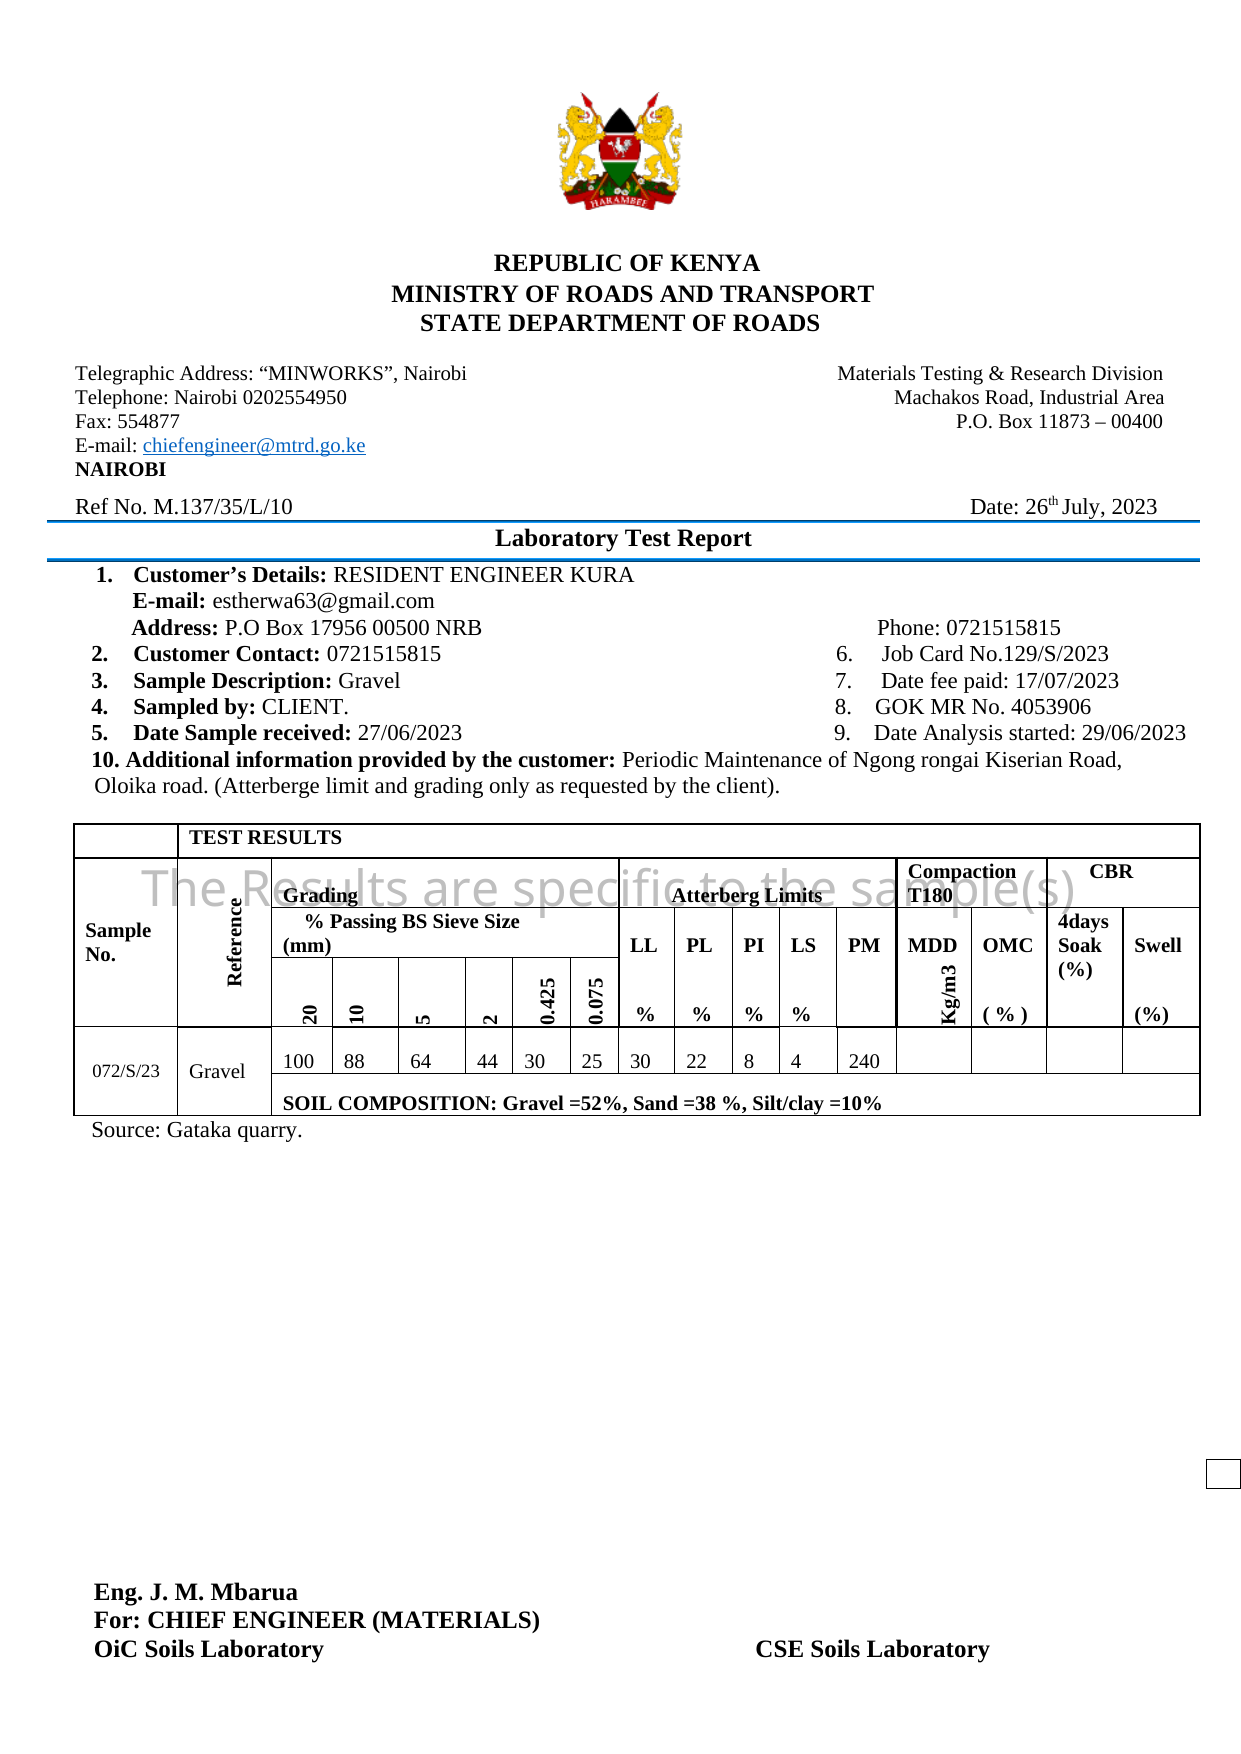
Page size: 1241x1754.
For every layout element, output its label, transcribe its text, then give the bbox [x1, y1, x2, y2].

text REPUBLIC OF KENYA [75, 248, 1165, 277]
text MINISTRY OF ROADS AND TRANSPORT [75, 279, 1165, 308]
text STATE DEPARTMENT OF ROADS [75, 308, 1165, 336]
table_header Laboratory Test Report [47, 523, 1200, 558]
text For: CHIEF ENGINEER (MATERIALS) [75, 1605, 1165, 1634]
text OiC Soils Laboratory CSE Soils Laboratory [75, 1634, 1165, 1663]
text Ref No. M.137/35/L/10 Date: 26th July, 2023 [75, 493, 1165, 520]
table_header Customer’s Details: RESIDENT ENGINEER KURA E-mail: estherwa63@gmail.com Address: P.O Box 17956 00500 NRB Phone: 0721515815 2. Customer Contact: 0721515815 6. Job Card No.129/S/2023 3. Sample Description: Gravel 7. Date fee paid: 17/07/2023 4. Sampled by: CLIENT. 8. GOK MR No. 4053906 5. Date Sample received: 27/06/2023 9. Date Analysis started: 29/06/2023 10. Additional information provided by the customer: Periodic Maintenance of Ngong rongai Kiserian Road, Oloika road. (Atterberge limit and grading only as requested by the client). Source: Gataka quarry. [47, 562, 1200, 1433]
picture [557, 92, 683, 210]
text Telegraphic Address: “MINWORKS”, Nairobi Materials Testing & Research Division Telephone: Nairobi 0202554950 Machakos Road, Industrial Area Fax: 554877 P.O. Box 11873 – 00400 E-mail: chiefengineer@mtrd.go.ke NAIROBI [75, 361, 1165, 481]
text Eng. J. M. Mbarua [75, 1577, 1165, 1605]
table_header [1207, 1460, 1240, 1488]
